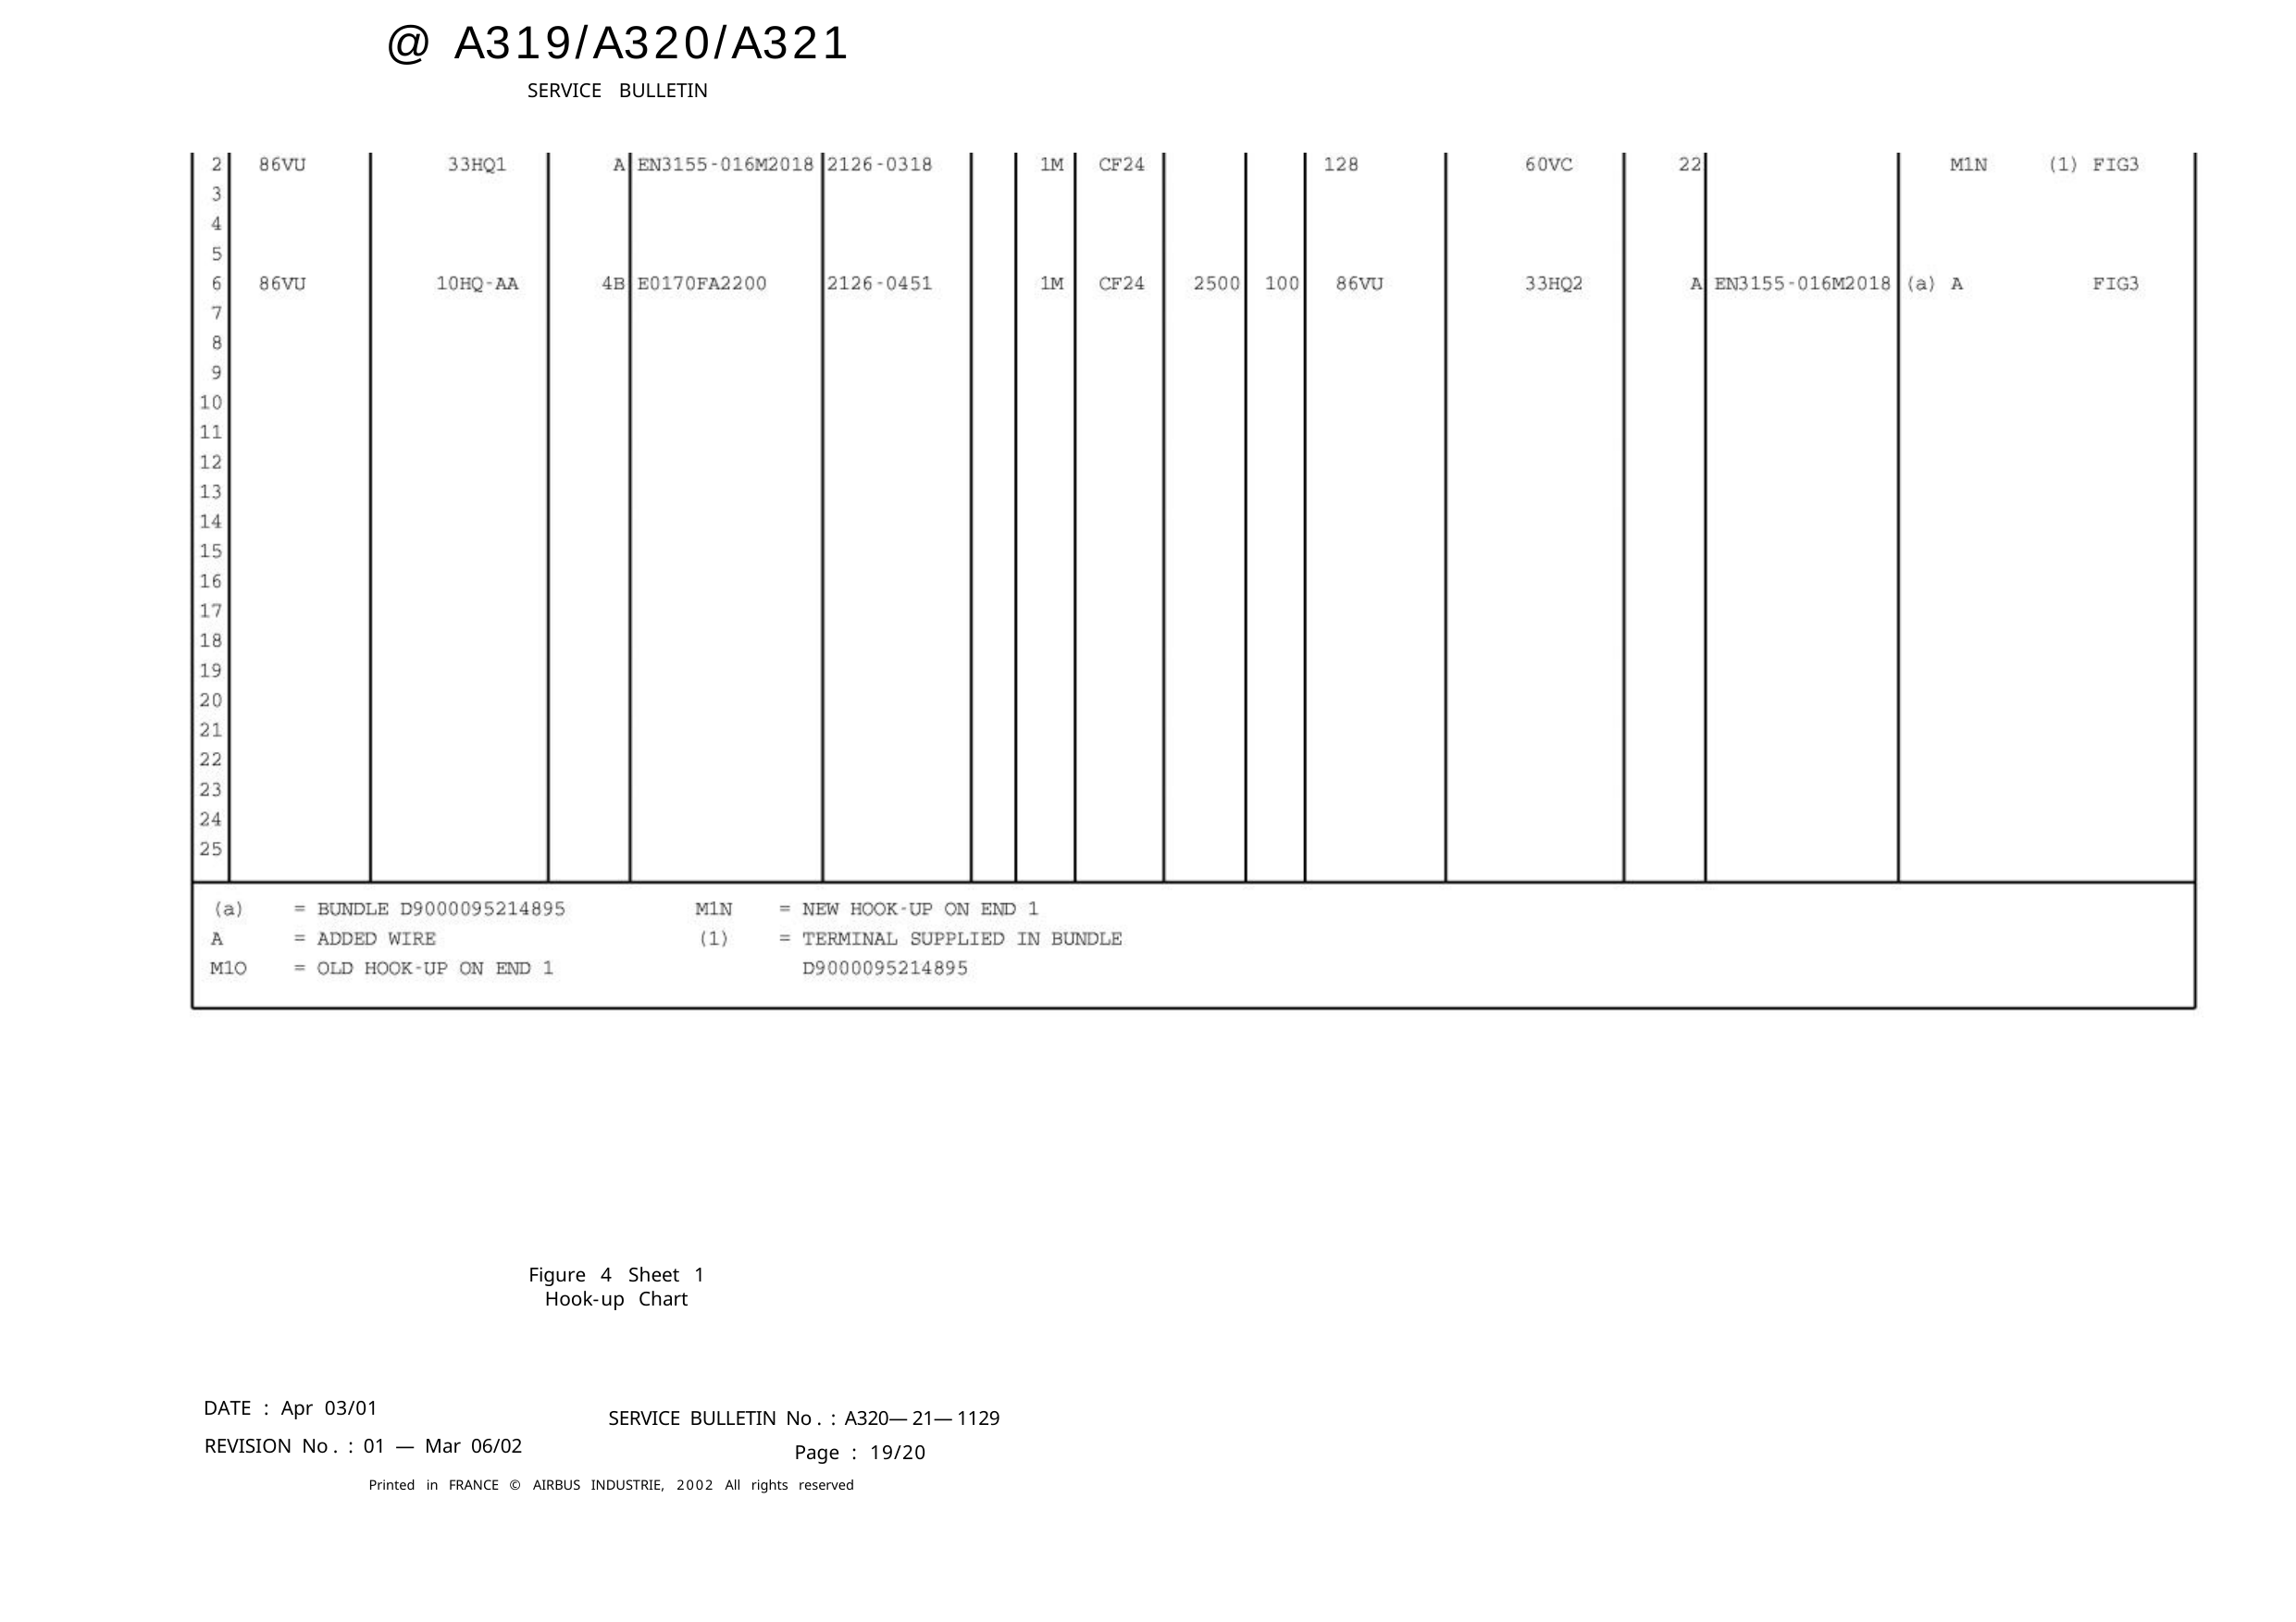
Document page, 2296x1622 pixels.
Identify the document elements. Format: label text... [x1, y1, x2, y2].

text @ A319/A320/A321 [385, 28, 2220, 67]
text Hook-up Chart [545, 1286, 2220, 1310]
picture [155, 153, 2221, 1023]
text Page : 19/20 [794, 1445, 2220, 1463]
text SERVICE BULLETIN No . : A320— 21— 1129 [608, 1405, 2220, 1430]
text Figure 4 Sheet 1 [528, 1267, 2220, 1286]
text SERVICE BULLETIN [527, 82, 2220, 101]
text REVISION No . : 01 — Mar 06/02 [205, 1439, 599, 1456]
text DATE : Apr 03/01 [204, 1399, 599, 1419]
